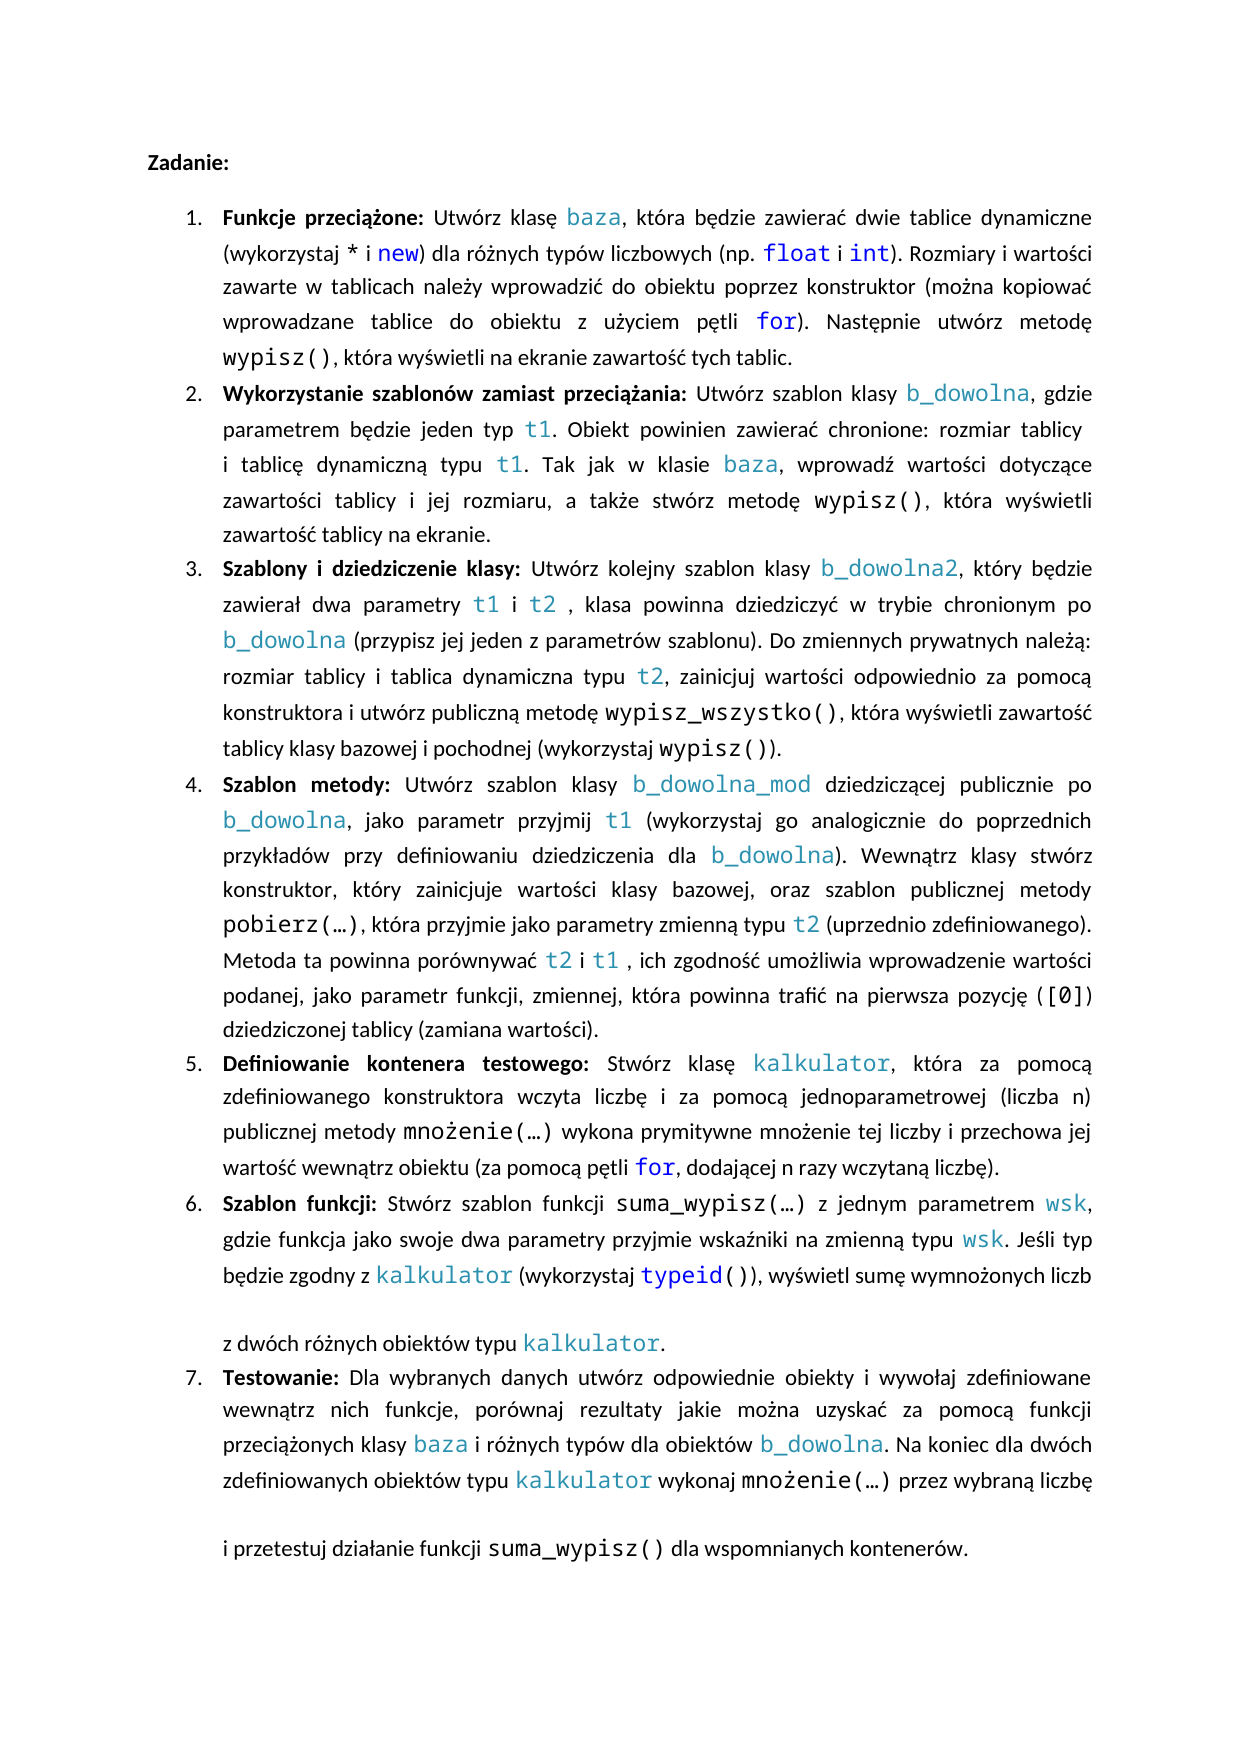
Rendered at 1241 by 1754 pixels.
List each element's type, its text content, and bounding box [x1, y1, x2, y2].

list Definiowanie kontenera testowego: Stwórz klasę kalkulator, która za pomocą zdefiniowanego konstruktora wczyta liczbę i za pomocą jednoparametrowej (liczba n) publicznej metody mnożenie(…) wykona prymitywne mnożenie tej liczby i przechowa jej wartość wewnątrz obiektu (za pomocą pętli for, dodającej n razy wczytaną liczbę). [185, 1047, 1093, 1182]
list Funkcje przeciążone: Utwórz klasę baza, która będzie zawierać dwie tablice dynamiczne (wykorzystaj * i new) dla różnych typów liczbowych (np. float i int). Rozmiary i wartości zawarte w tablicach należy wprowadzić do obiektu poprzez konstruktor (można kopiować wprowadzane tablice do obiektu z użyciem pętli for). Następnie utwórz metodę wypisz(), która wyświetli na ekranie zawartość tych tablic. [185, 201, 1093, 372]
text Zadanie: [148, 148, 1093, 176]
list Wykorzystanie szablonów zamiast przeciążania: Utwórz szablon klasy b_dowolna, gdzie parametrem będzie jeden typ t1. Obiekt powinien zawierać chronione: rozmiar tablicy i tablicę dynamiczną typu t1. Tak jak w klasie baza, wprowadź wartości dotyczące zawartości tablicy i jej rozmiaru, a także stwórz metodę wypisz(), która wyświetli zawartość tablicy na ekranie. [185, 377, 1093, 548]
list Szablon metody: Utwórz szablon klasy b_dowolna_mod dziedziczącej publicznie po b_dowolna, jako parametr przyjmij t1 (wykorzystaj go analogicznie do poprzednich przykładów przy definiowaniu dziedziczenia dla b_dowolna). Wewnątrz klasy stwórz konstruktor, który zainicjuje wartości klasy bazowej, oraz szablon publicznej metody pobierz(…), która przyjmie jako parametry zmienną typu t2 (uprzednio zdefiniowanego). Metoda ta powinna porównywać t2 i t1 , ich zgodność umożliwia wprowadzenie wartości podanej, jako parametr funkcji, zmiennej, która powinna trafić na pierwsza pozycję ([0]) dziedziczonej tablicy (zamiana wartości). [185, 768, 1093, 1043]
list Szablon funkcji: Stwórz szablon funkcji suma_wypisz(…) z jednym parametrem wsk, gdzie funkcja jako swoje dwa parametry przyjmie wskaźniki na zmienną typu wsk. Jeśli typ będzie zgodny z kalkulator (wykorzystaj typeid()), wyświetl sumę wymnożonych liczb z dwóch różnych obiektów typu kalkulator. [185, 1187, 1093, 1358]
list Szablony i dziedziczenie klasy: Utwórz kolejny szablon klasy b_dowolna2, który będzie zawierał dwa parametry t1 i t2 , klasa powinna dziedziczyć w trybie chronionym po b_dowolna (przypisz jej jeden z parametrów szablonu). Do zmiennych prywatnych należą: rozmiar tablicy i tablica dynamiczna typu t2, zainicjuj wartości odpowiednio za pomocą konstruktora i utwórz publiczną metodę wypisz_wszystko(), która wyświetli zawartość tablicy klasy bazowej i pochodnej (wykorzystaj wypisz()). [185, 552, 1093, 763]
list Testowanie: Dla wybranych danych utwórz odpowiednie obiekty i wywołaj zdefiniowane wewnątrz nich funkcje, porównaj rezultaty jakie można uzyskać za pomocą funkcji przeciążonych klasy baza i różnych typów dla obiektów b_dowolna. Na koniec dla dwóch zdefiniowanych obiektów typu kalkulator wykonaj mnożenie(…) przez wybraną liczbę i przetestuj działanie funkcji suma_wypisz() dla wspomnianych kontenerów. [185, 1363, 1093, 1563]
